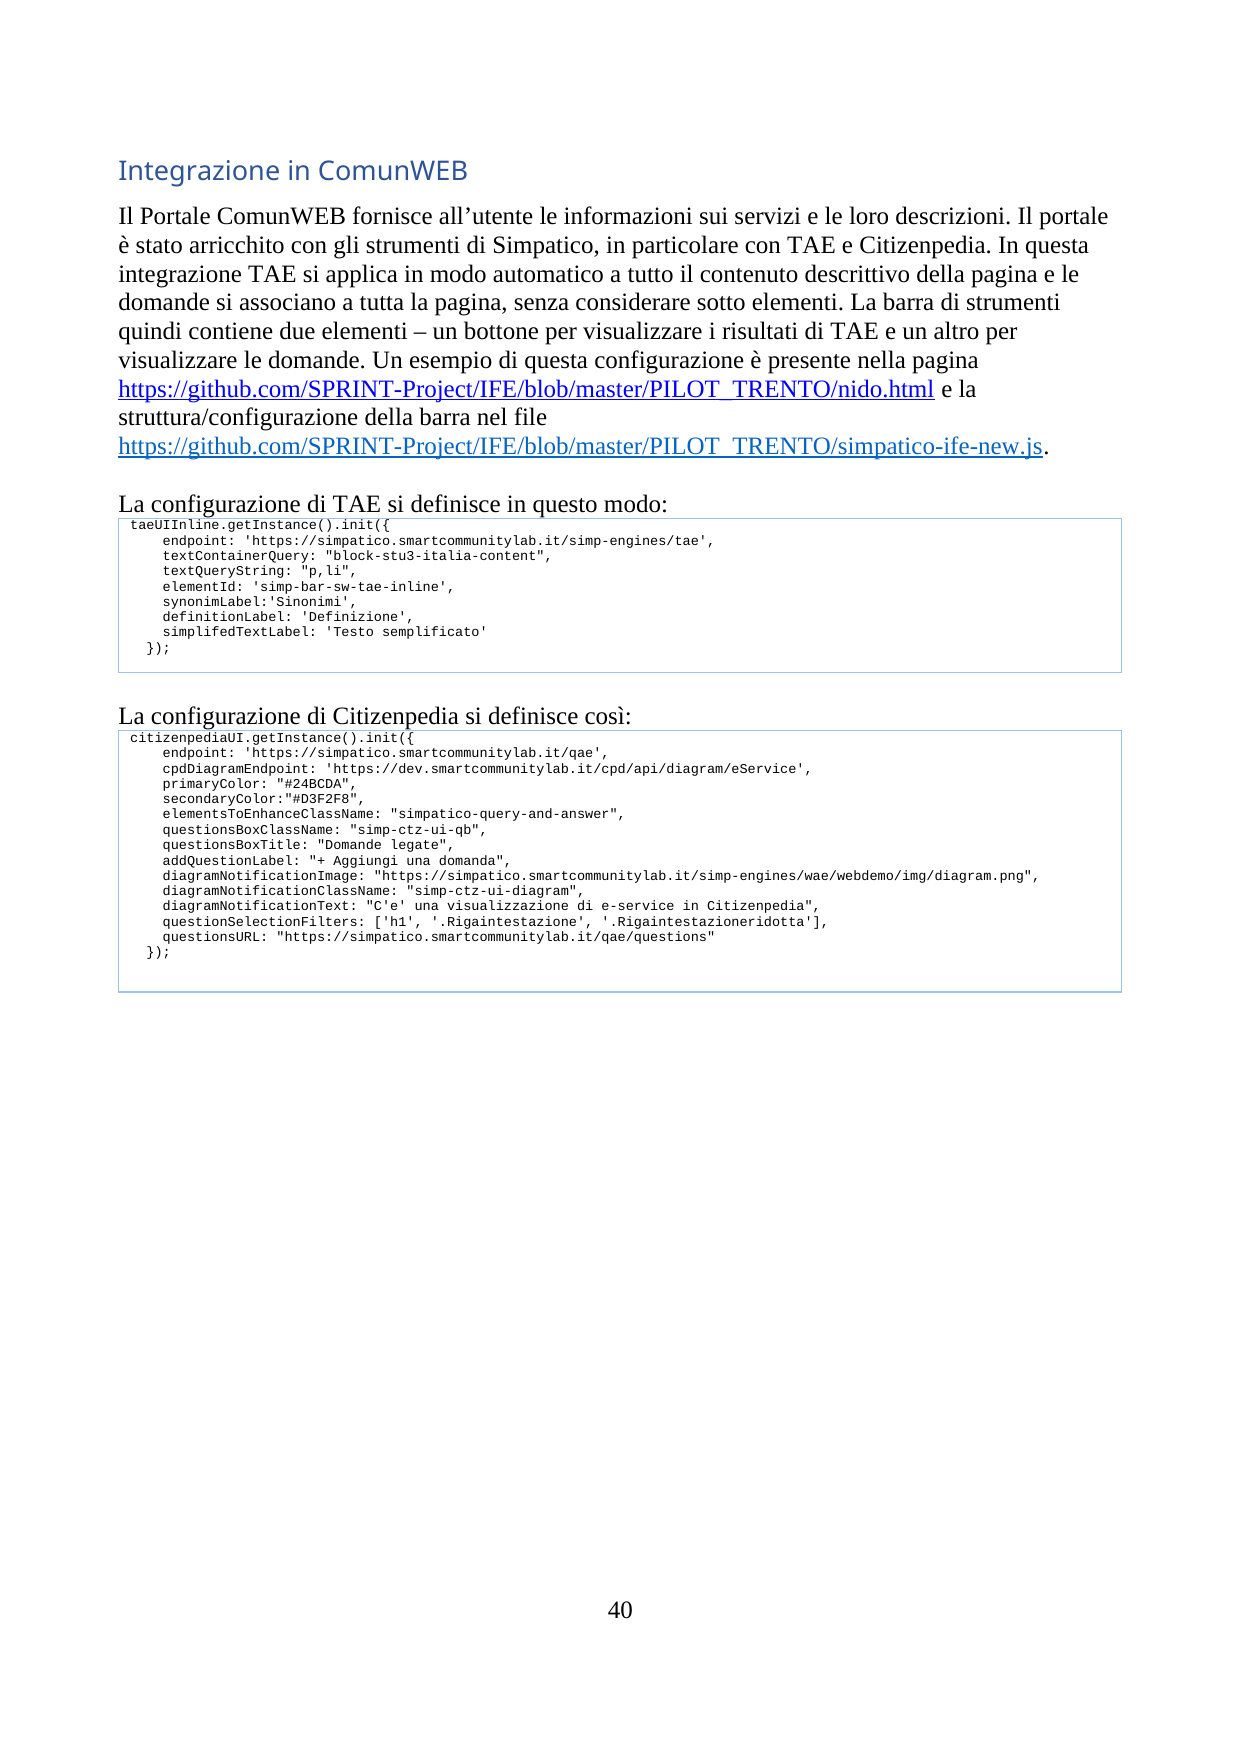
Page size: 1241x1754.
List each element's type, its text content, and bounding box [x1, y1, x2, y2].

subtitle Integrazione in ComunWEB [118, 152, 1122, 189]
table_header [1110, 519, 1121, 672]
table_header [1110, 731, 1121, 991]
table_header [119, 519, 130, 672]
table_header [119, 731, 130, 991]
text Il Portale ComunWEB fornisce all’utente le informazioni sui servizi e le loro descrizioni. Il portale è stato arricchito con gli strumenti di Simpatico, in particolare con TAE e Citizenpedia. In questa integrazione TAE si applica in modo automatico a tutto il contenuto descrittivo della pagina e le domande si associano a tutta la pagina, senza considerare sotto elementi. La barra di strumenti quindi contiene due elementi – un bottone per visualizzare i risultati di TAE e un altro per visualizzare le domande. Un esempio di questa configurazione è presente nella pagina https://github.com/SPRINT-Project/IFE/blob/master/PILOT_TRENTO/nido.html e la struttura/configurazione della barra nel file https://github.com/SPRINT-Project/IFE/blob/master/PILOT_TRENTO/simpatico-ife-new.js. [118, 201, 1122, 460]
text La configurazione di Citizenpedia si definisce così: [118, 701, 1122, 730]
text La configurazione di TAE si definisce in questo modo: [118, 489, 1122, 517]
